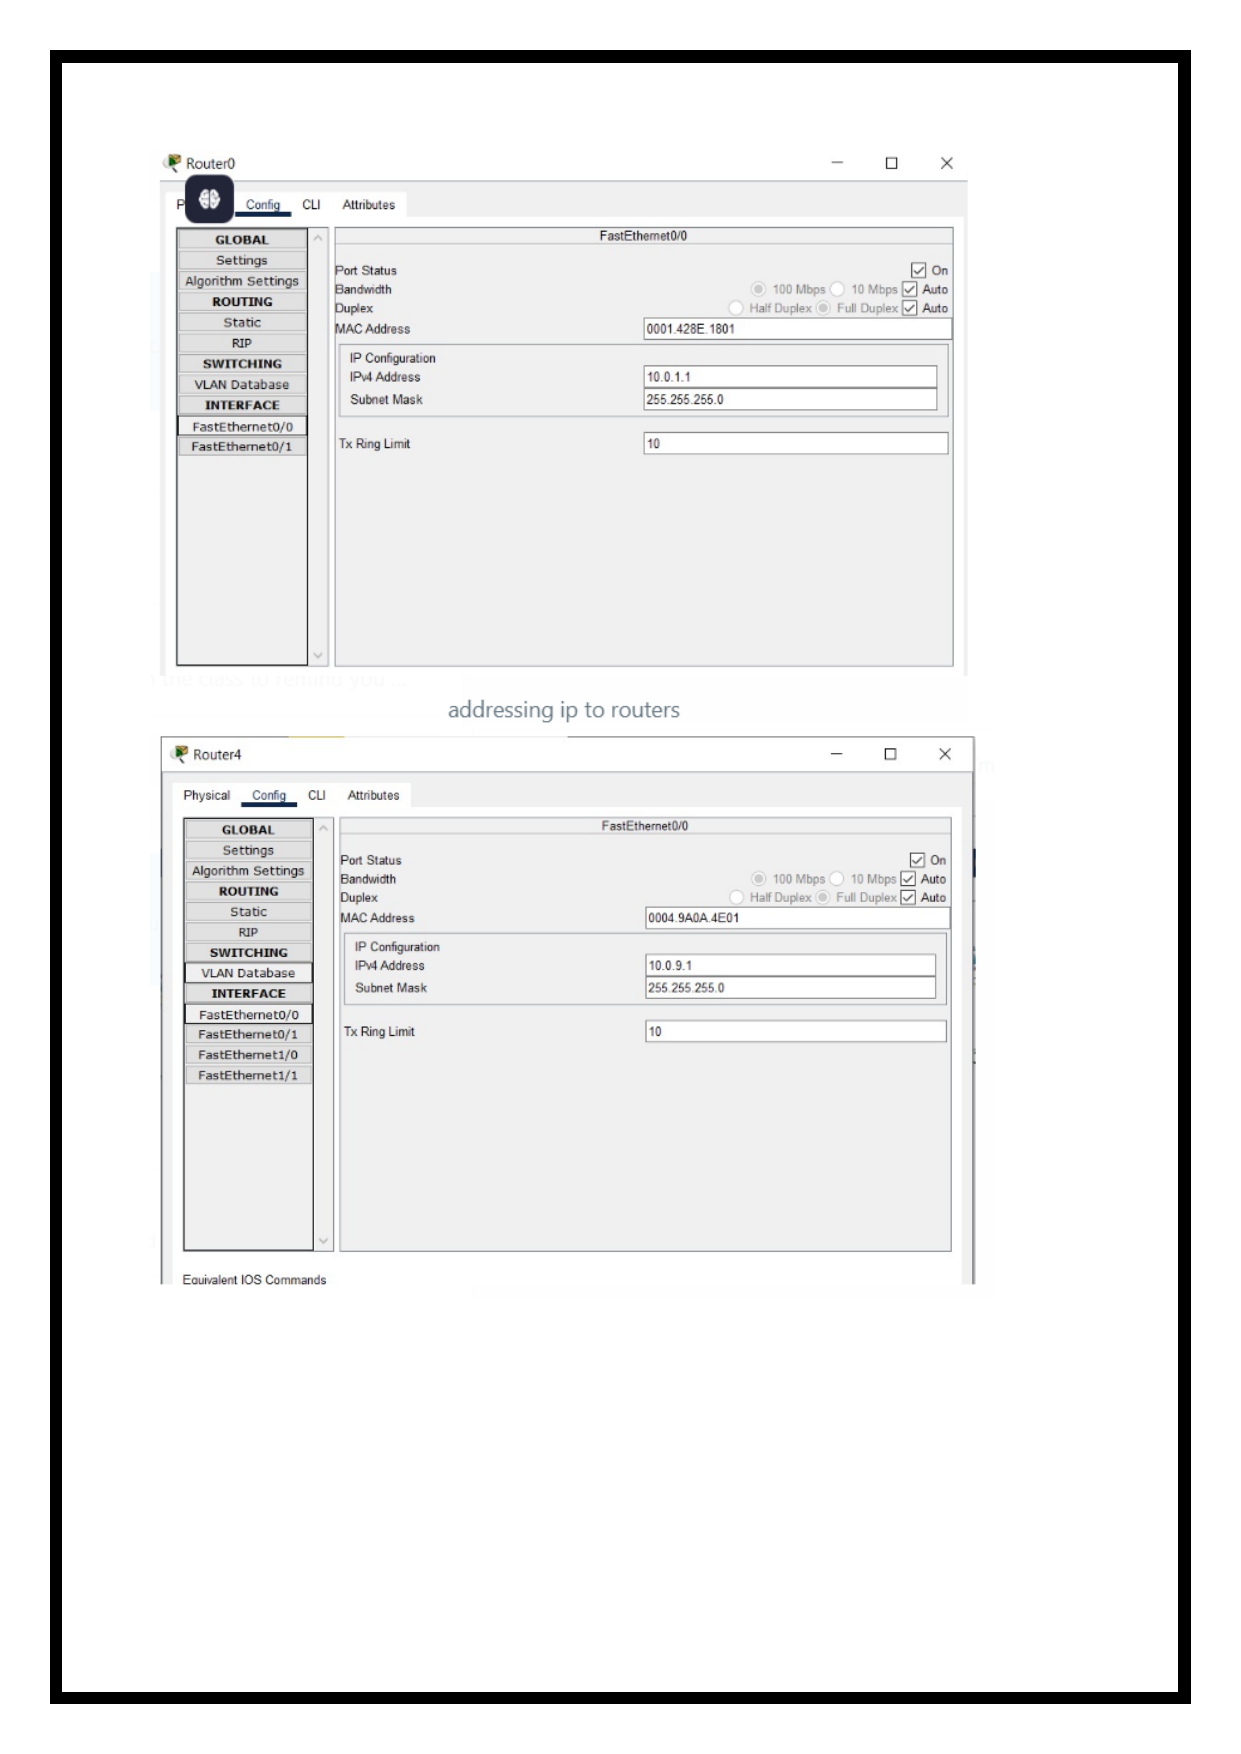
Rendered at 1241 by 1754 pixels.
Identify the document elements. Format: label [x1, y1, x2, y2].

picture [150, 150, 969, 725]
picture [150, 728, 995, 1300]
